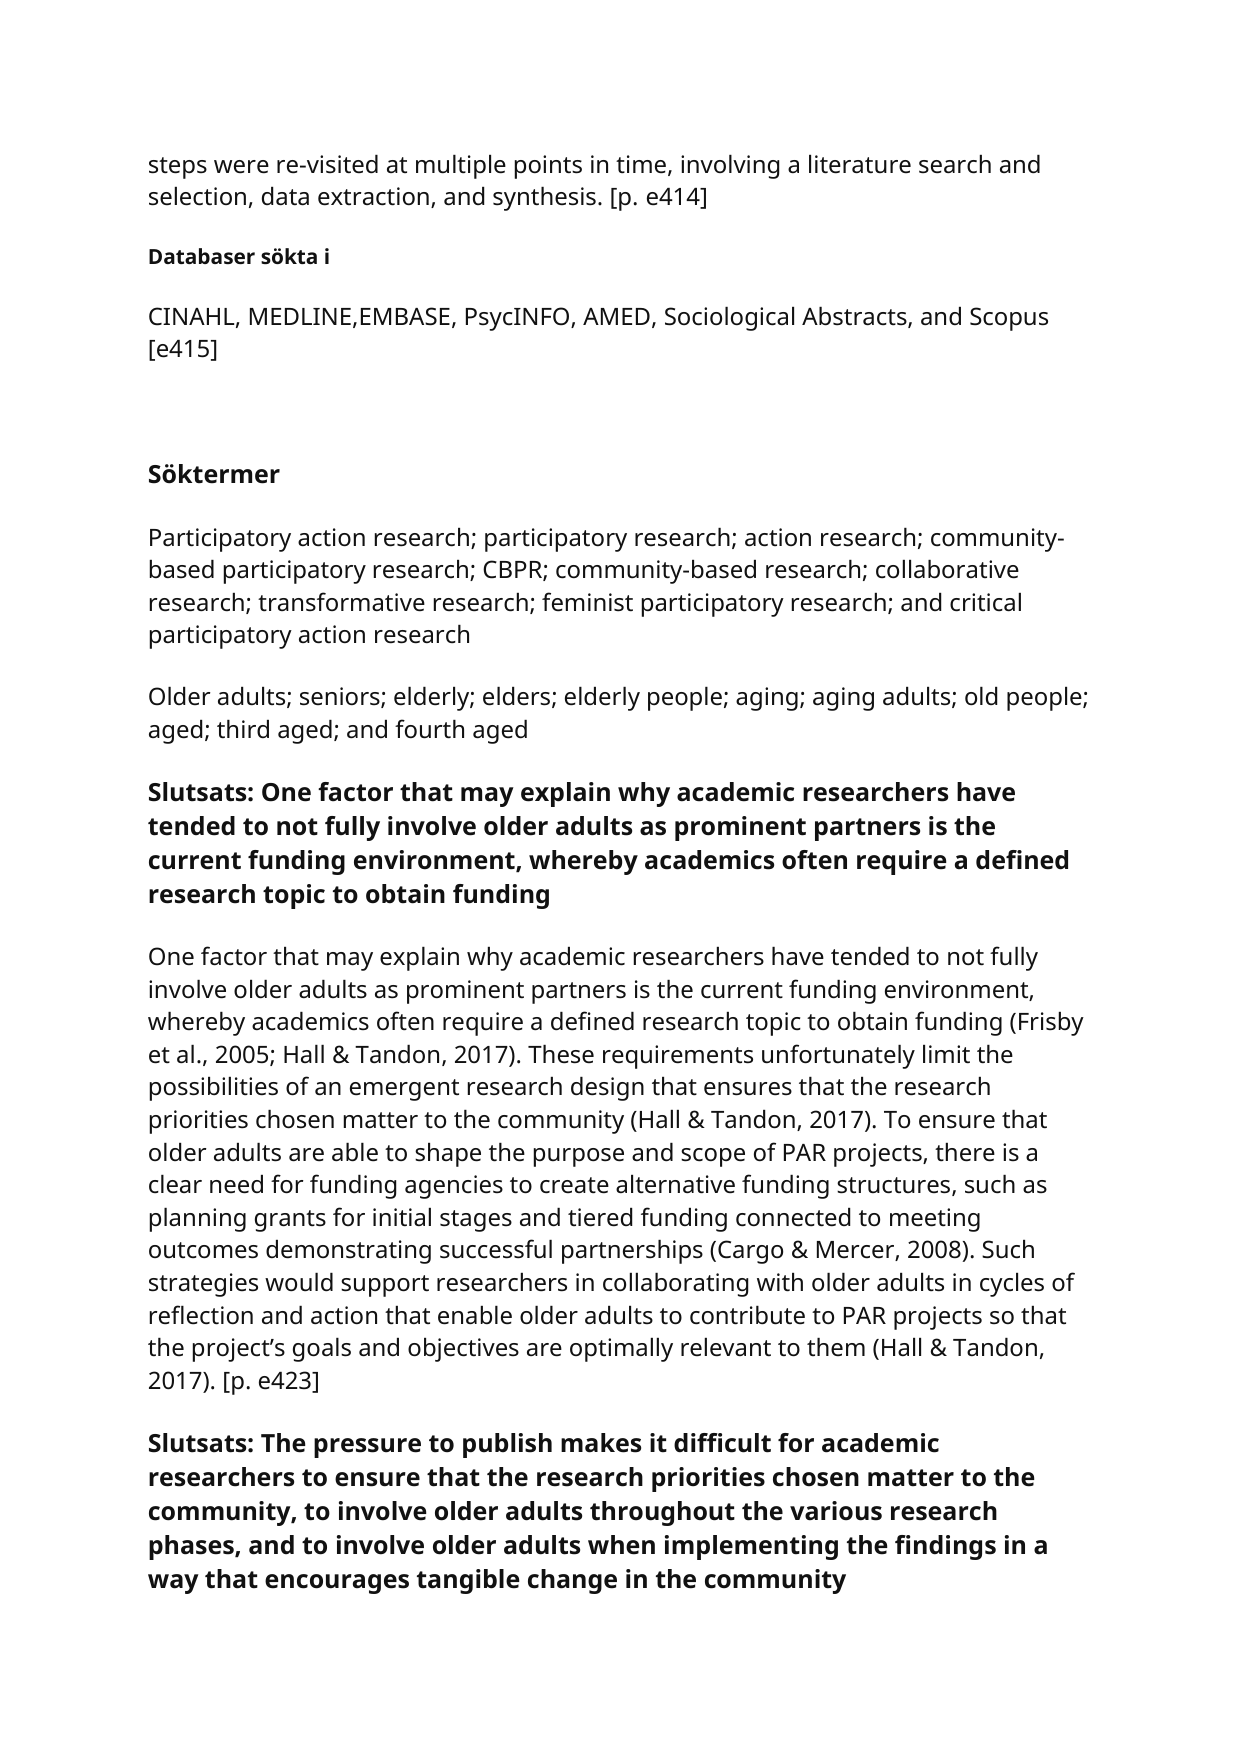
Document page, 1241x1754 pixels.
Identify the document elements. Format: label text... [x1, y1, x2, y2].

text Older adults; seniors; elderly; elders; elderly people; aging; aging adults; old people; aged; third aged; and fourth aged [148, 680, 1093, 745]
subtitle Slutsats: One factor that may explain why academic researchers have tended to not fully involve older adults as prominent partners is the current funding environment, whereby academics often require a defined research topic to obtain funding [148, 774, 1093, 911]
text CINAHL, MEDLINE,EMBASE, PsycINFO, AMED, Sociological Abstracts, and Scopus [e415] [148, 299, 1093, 365]
subtitle Databaser sökta i [148, 242, 1093, 270]
text One factor that may explain why academic researchers have tended to not fully involve older adults as prominent partners is the current funding environment, whereby academics often require a defined research topic to obtain funding (Frisby et al., 2005; Hall & Tandon, 2017). These requirements unfortunately limit the possibilities of an emergent research design that ensures that the research priorities chosen matter to the community (Hall & Tandon, 2017). To ensure that older adults are able to shape the purpose and scope of PAR projects, there is a clear need for funding agencies to create alternative funding structures, such as planning grants for initial stages and tiered funding connected to meeting outcomes demonstrating successful partnerships (Cargo & Mercer, 2008). Such strategies would support researchers in collaborating with older adults in cycles of reflection and action that enable older adults to contribute to PAR projects so that the project’s goals and objectives are optimally relevant to them (Hall & Tandon, 2017). [p. e423] [148, 940, 1093, 1396]
subtitle Slutsats: The pressure to publish makes it difficult for academic researchers to ensure that the research priorities chosen matter to the community, to involve older adults throughout the various research phases, and to involve older adults when implementing the findings in a way that encourages tangible change in the community [148, 1425, 1093, 1596]
text Participatory action research; participatory research; action research; community-based participatory research; CBPR; community-based research; collaborative research; transformative research; feminist participatory research; and critical participatory action research [148, 520, 1093, 651]
subtitle Söktermer [148, 457, 1093, 491]
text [148, 148, 1093, 213]
